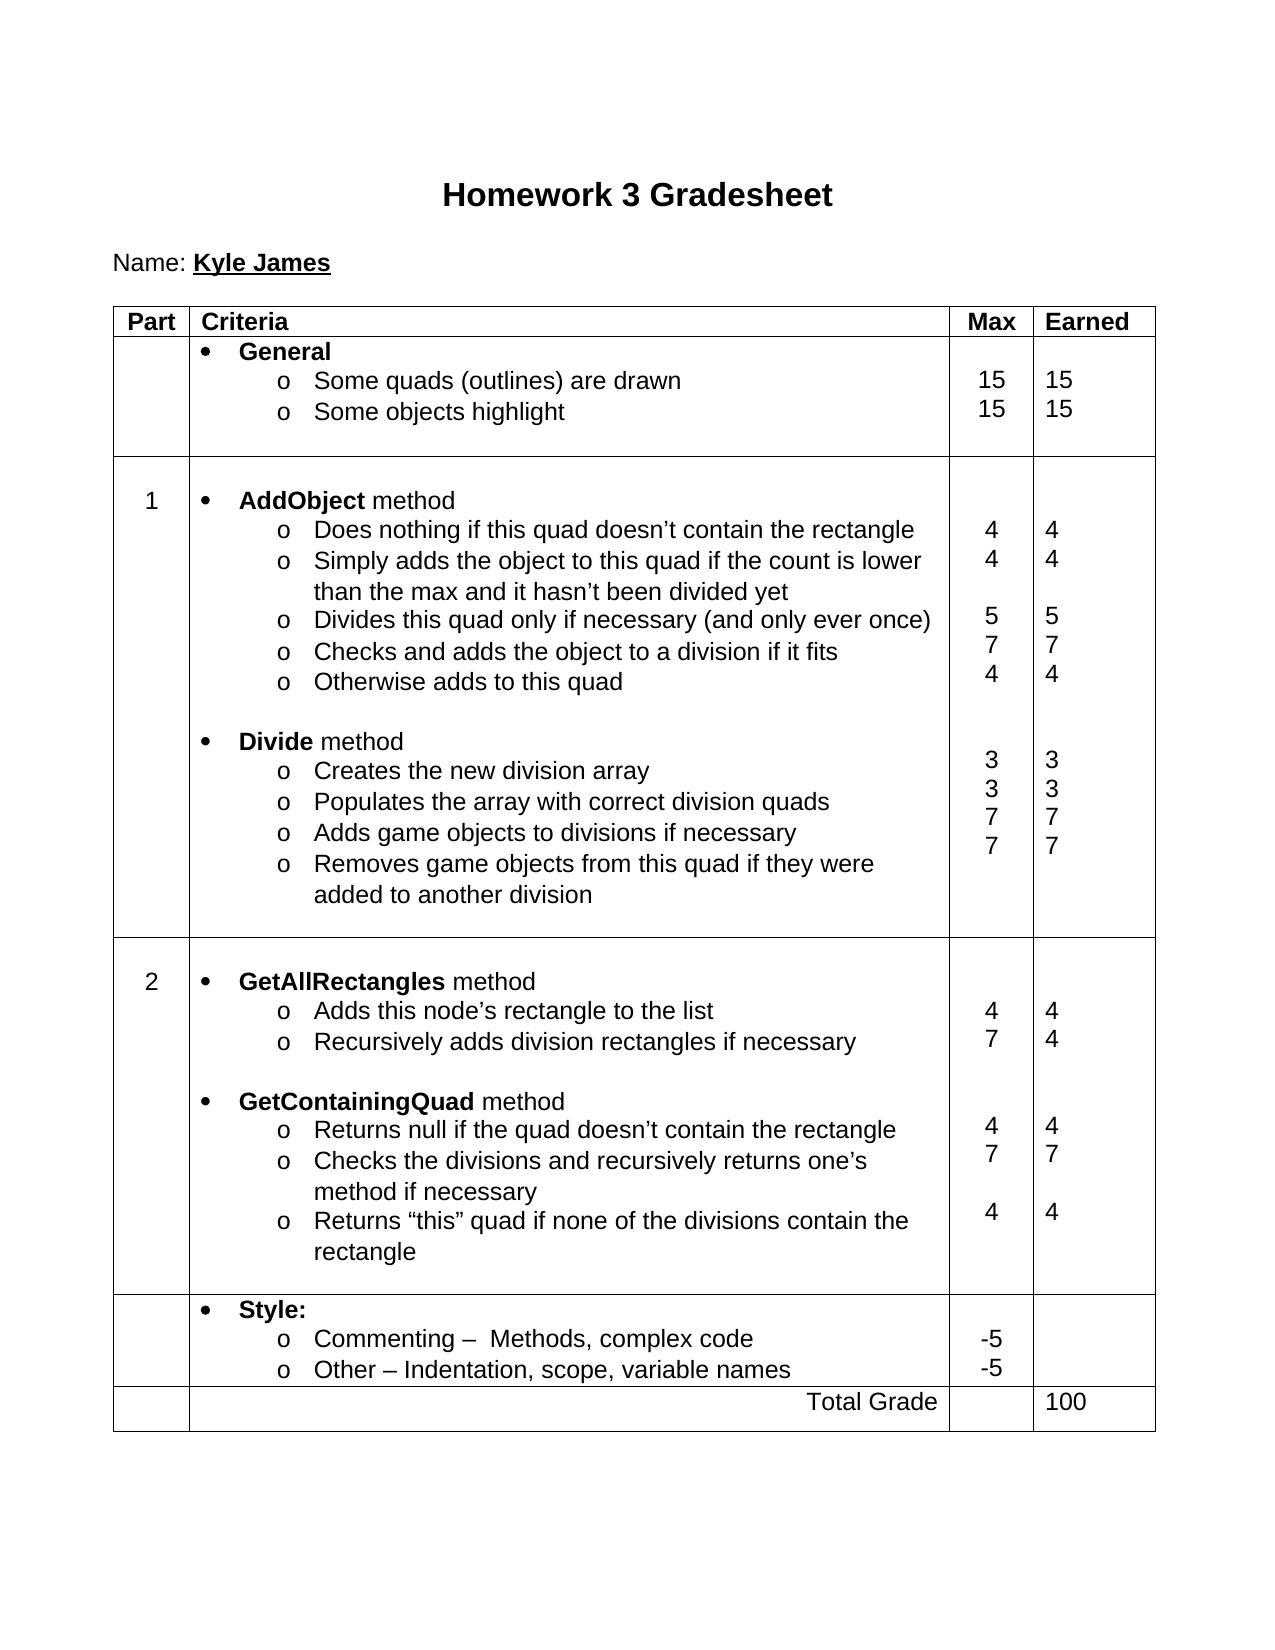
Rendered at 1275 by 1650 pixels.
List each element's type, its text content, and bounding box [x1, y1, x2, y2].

table_cell [950, 1387, 1033, 1431]
table_cell 4 4 5 7 4 3 3 7 7 [950, 457, 1033, 937]
table_cell Total Grade [190, 1387, 949, 1431]
table_cell General Some quads (outlines) are drawn Some objects highlight [190, 337, 949, 456]
table_cell 4 4 4 7 4 [1034, 938, 1155, 1294]
table_cell AddObject method Does nothing if this quad doesn’t contain the rectangle Simply adds the object to this quad if the count is lower than the max and it hasn’t been divided yet Divides this quad only if necessary (and only ever once) Checks and adds the object to a division if it fits Otherwise adds to this quad Divide method Creates the new division array Populates the array with correct division quads Adds game objects to divisions if necessary Removes game objects from this quad if they were added to another division [190, 457, 949, 937]
subtitle Homework 3 Gradesheet [112, 175, 1162, 213]
table_cell 15 15 [1034, 337, 1155, 456]
table_header Max [950, 307, 1033, 336]
table_cell 4 7 4 7 4 [950, 938, 1033, 1294]
table_cell 1 [114, 457, 189, 937]
table_header Earned [1034, 307, 1155, 336]
table_cell [114, 1387, 189, 1431]
table_cell 2 [114, 938, 189, 1294]
table_cell Style: Commenting – Methods, complex code Other – Indentation, scope, variable names [190, 1295, 949, 1386]
table_cell GetAllRectangles method Adds this node’s rectangle to the list Recursively adds division rectangles if necessary GetContainingQuad method Returns null if the quad doesn’t contain the rectangle Checks the divisions and recursively returns one’s method if necessary Returns “this” quad if none of the divisions contain the rectangle [190, 938, 949, 1294]
text Name: Kyle James [112, 248, 1162, 277]
table_cell 100 [1034, 1387, 1155, 1431]
table_cell -5 -5 [950, 1295, 1033, 1386]
table_header Part [114, 307, 189, 336]
table_cell 4 4 5 7 4 3 3 7 7 [1034, 457, 1155, 937]
table_cell 15 15 [950, 337, 1033, 456]
table_cell [114, 337, 189, 456]
table_cell [1034, 1295, 1155, 1386]
table_header Criteria [190, 307, 949, 336]
table_cell [114, 1295, 189, 1386]
